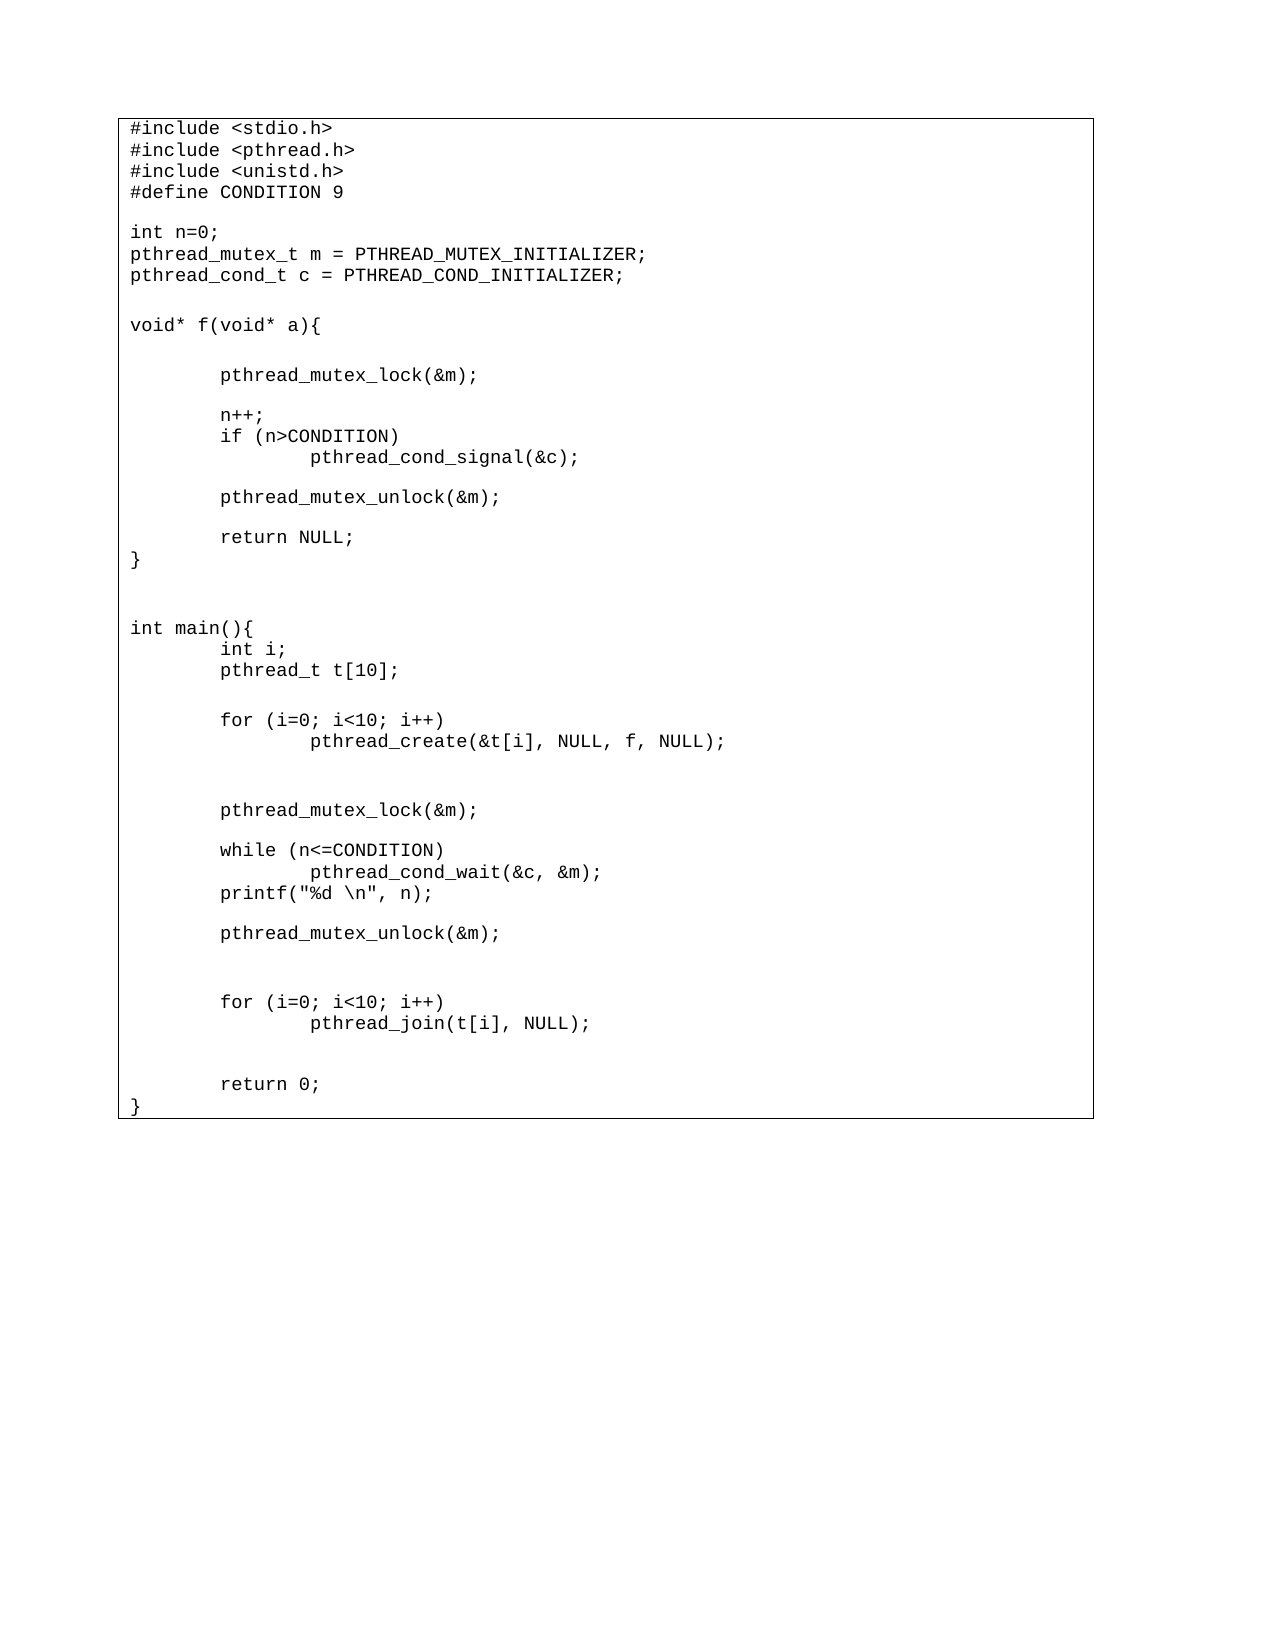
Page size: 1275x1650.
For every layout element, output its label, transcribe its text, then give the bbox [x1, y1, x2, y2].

table_header #include <stdio.h> #include <pthread.h> #include <unistd.h> #define CONDITION 9 int n=0; pthread_mutex_t m = PTHREAD_MUTEX_INITIALIZER; pthread_cond_t c = PTHREAD_COND_INITIALIZER; void* f(void* a){ pthread_mutex_lock(&m); n++; if (n>CONDITION) pthread_cond_signal(&c); pthread_mutex_unlock(&m); return NULL; } int main(){ int i; pthread_t t[10]; for (i=0; i<10; i++) pthread_create(&t[i], NULL, f, NULL); pthread_mutex_lock(&m); while (n<=CONDITION) pthread_cond_wait(&c, &m); printf("%d \n", n); pthread_mutex_unlock(&m); for (i=0; i<10; i++) pthread_join(t[i], NULL); return 0; } [119, 119, 1093, 1118]
